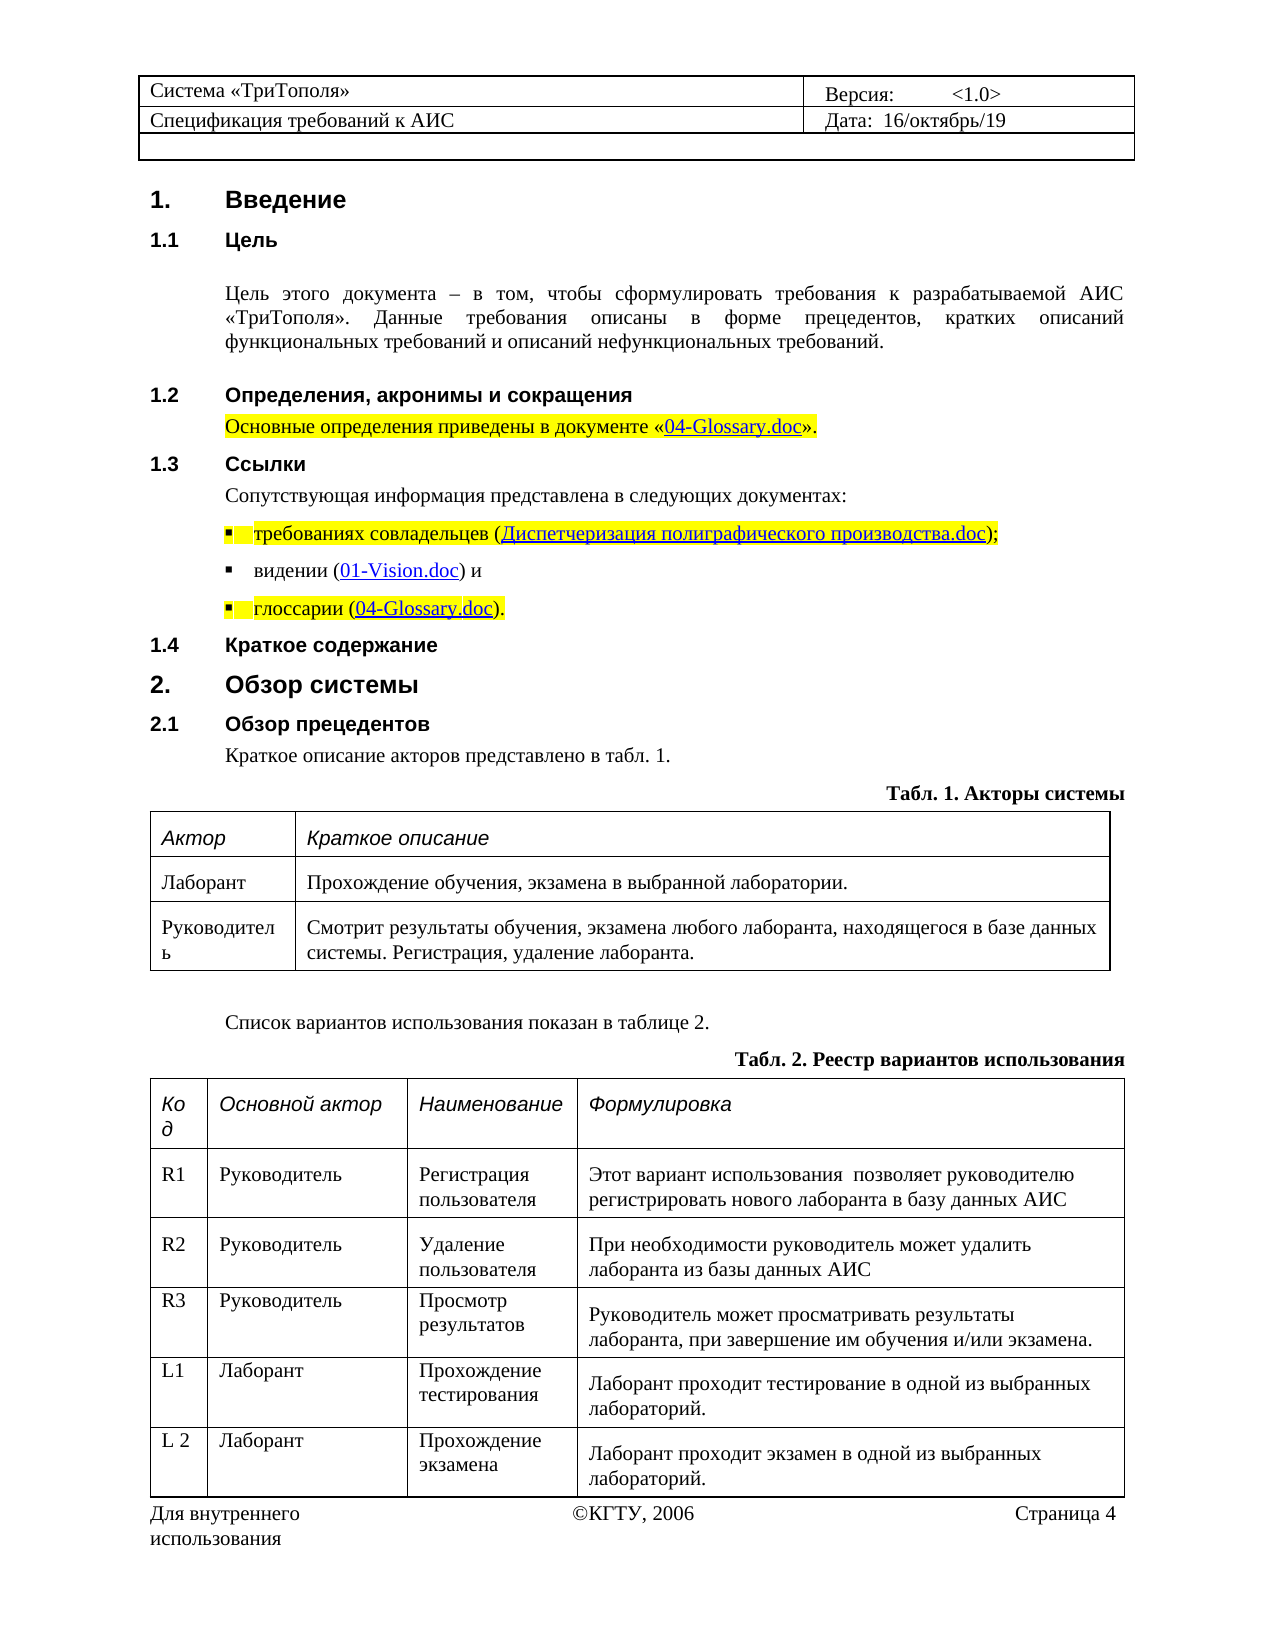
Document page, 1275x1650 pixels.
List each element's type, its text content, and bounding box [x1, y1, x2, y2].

table_cell Лаборант [151, 857, 295, 901]
table_cell Прохождение тестирования [408, 1358, 577, 1427]
table_cell R2 [151, 1218, 207, 1287]
table_cell Лаборант проходит экзамен в одной из выбранных лабораторий. [578, 1428, 1124, 1496]
table_cell Лаборант проходит тестирование в одной из выбранных лабораторий. [578, 1358, 1124, 1427]
table_cell Руководитель [208, 1149, 407, 1217]
table_cell R1 [151, 1149, 207, 1217]
table_cell L 2 [151, 1428, 207, 1496]
table_header Краткое описание [296, 812, 1109, 856]
table_cell Лаборант [208, 1358, 407, 1427]
table_header Код [151, 1079, 207, 1147]
table_cell При необходимости руководитель может удалить лаборанта из базы данных АИС [578, 1218, 1124, 1287]
text Список вариантов использования показан в таблице 2. [225, 1009, 1125, 1034]
table_cell Просмотр результатов [408, 1288, 577, 1357]
table_cell Регистрация пользователя [408, 1149, 577, 1217]
table_cell Руководитель [208, 1218, 407, 1287]
text Цель этого документа – в том, чтобы сформулировать требования к разрабатываемой АИС «ТриТополя». Данные требования описаны в форме прецедентов, кратких описаний функциональных требований и описаний нефункциональных требований. [225, 281, 1125, 353]
table_cell Руководитель [151, 902, 295, 970]
list видении (01-Vision.doc) и [224, 557, 1125, 582]
subtitle Обзор прецедентов [150, 711, 1125, 736]
table_cell L1 [151, 1358, 207, 1427]
subtitle Краткое содержание [150, 632, 1125, 657]
text Краткое описание акторов представлено в табл. 1. [225, 742, 1125, 767]
text Сопутствующая информация представлена в следующих документах: [225, 482, 1125, 507]
table_cell Прохождение экзамена [408, 1428, 577, 1496]
text Табл. 1. Акторы системы [150, 780, 1125, 805]
text Основные определения приведены в документе «04-Glossary.doc». [225, 413, 1125, 438]
text Табл. 2. Реестр вариантов использования [150, 1046, 1125, 1071]
table_cell Смотрит результаты обучения, экзамена любого лаборанта, находящегося в базе данных системы. Регистрация, удаление лаборанта. [296, 902, 1109, 970]
subtitle Обзор системы [150, 670, 1125, 698]
table_cell Этот вариант использования позволяет руководителю регистрировать нового лаборанта в базу данных АИС [578, 1149, 1124, 1217]
table_cell Руководитель может просматривать результаты лаборанта, при завершение им обучения и/или экзамена. [578, 1288, 1124, 1357]
table_header Наименование [408, 1079, 577, 1147]
table_header Актор [151, 812, 295, 856]
table_cell Руководитель [208, 1288, 407, 1357]
subtitle Ссылки [150, 451, 1125, 476]
subtitle Введение [150, 185, 1125, 214]
table_header Основной актор [208, 1079, 407, 1147]
table_cell Удаление пользователя [408, 1218, 577, 1287]
table_cell Прохождение обучения, экзамена в выбранной лаборатории. [296, 857, 1109, 901]
table_cell R3 [151, 1288, 207, 1357]
list требованиях совладельцев (Диспетчеризация полиграфического производства.doc); [224, 520, 1125, 545]
list глоссарии (04-Glossary.doc). [224, 595, 1125, 620]
table_cell Лаборант [208, 1428, 407, 1496]
subtitle Цель [150, 227, 1125, 252]
table_header Формулировка [578, 1079, 1124, 1147]
subtitle Определения, акронимы и сокращения [150, 382, 1125, 407]
